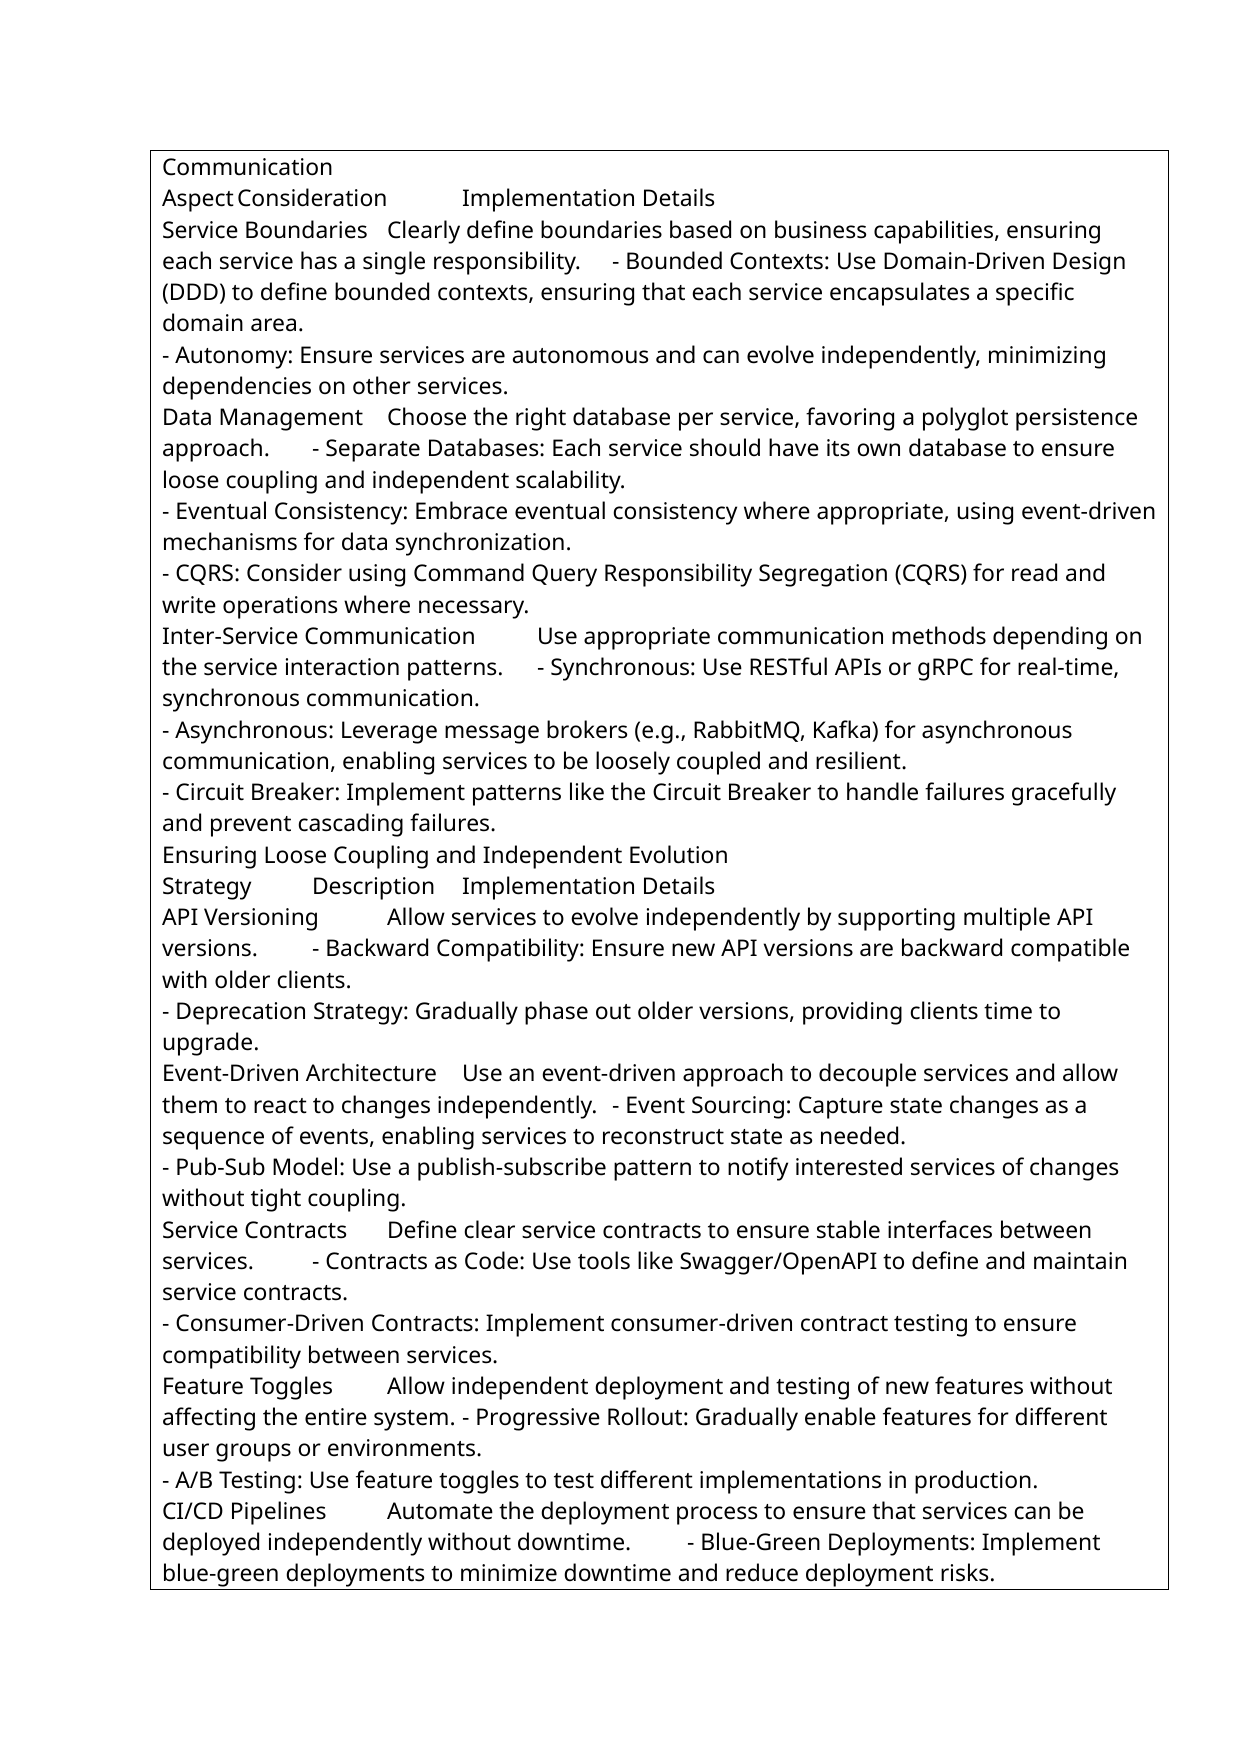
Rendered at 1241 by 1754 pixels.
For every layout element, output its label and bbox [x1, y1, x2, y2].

table_header [151, 151, 1168, 1588]
